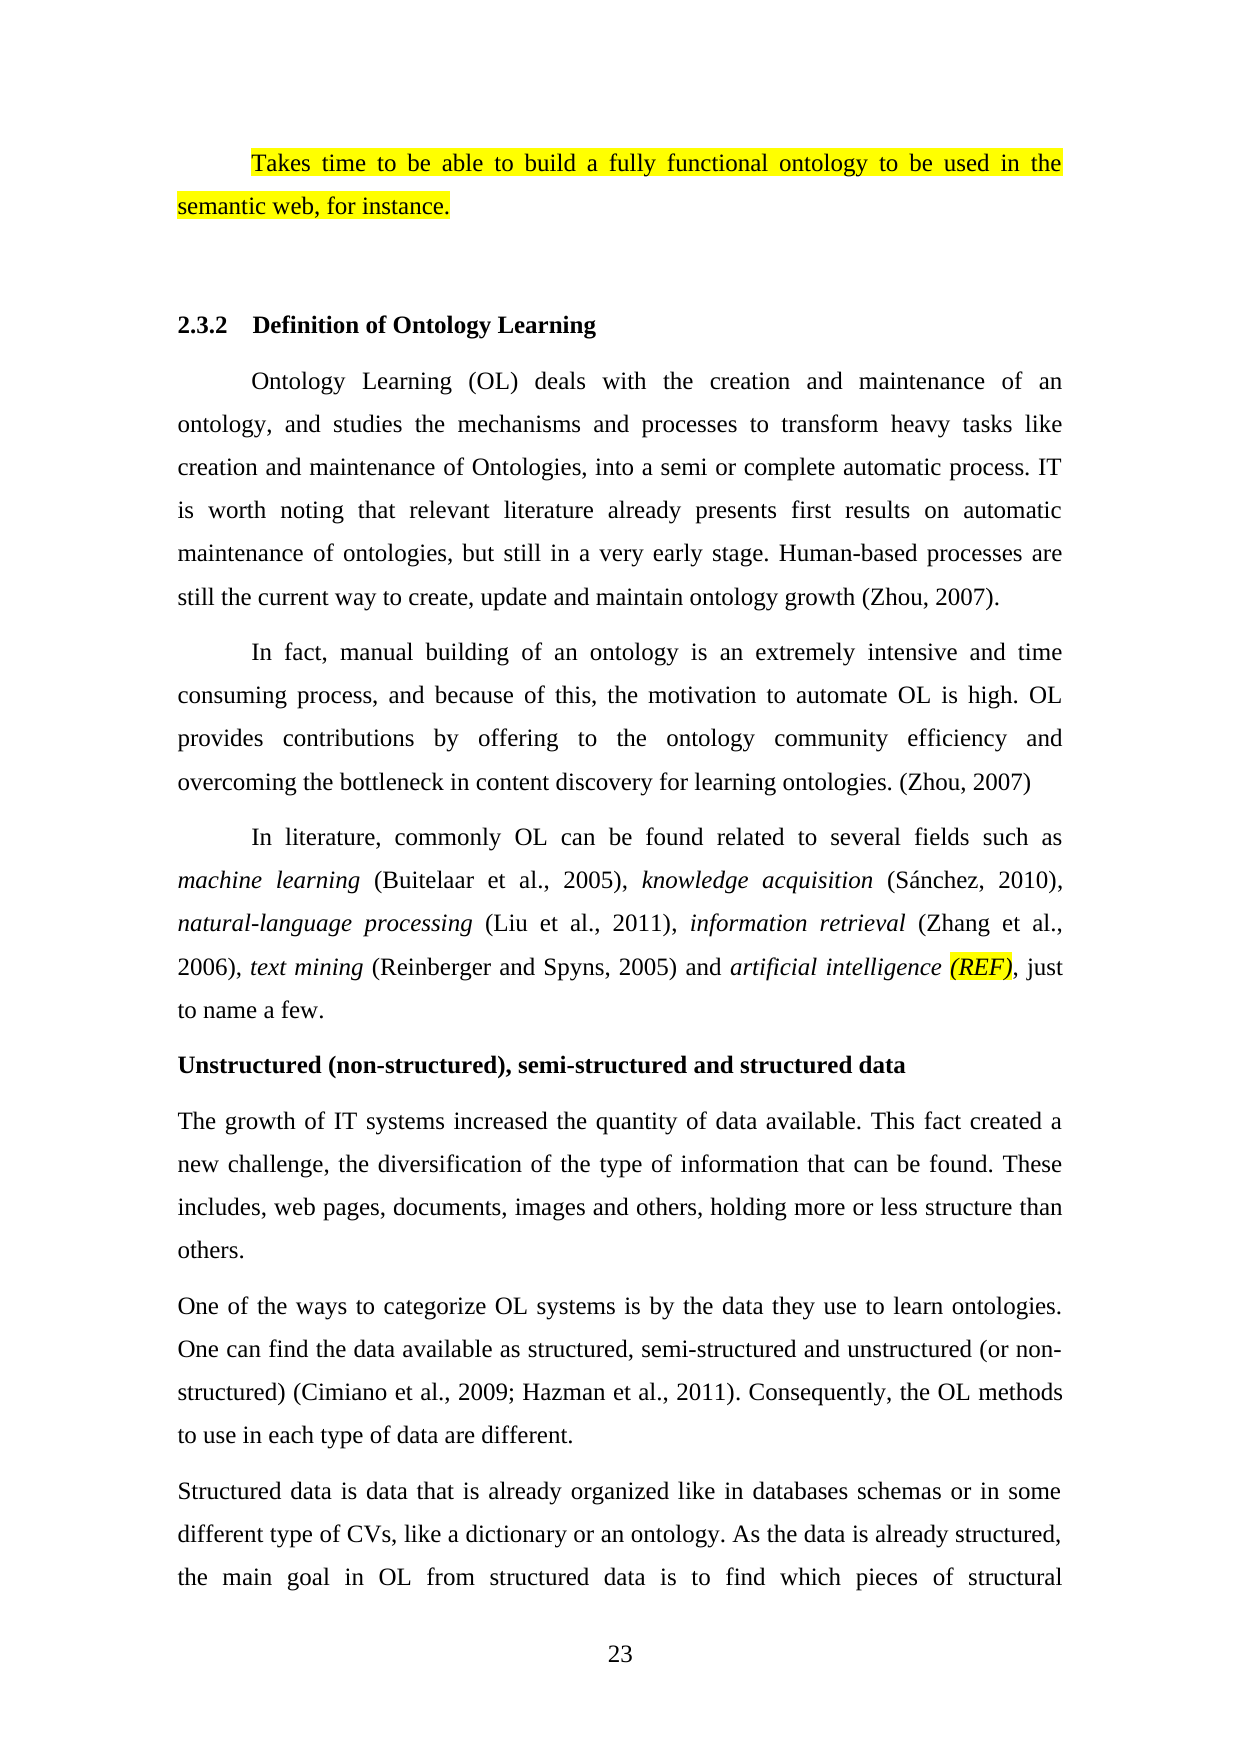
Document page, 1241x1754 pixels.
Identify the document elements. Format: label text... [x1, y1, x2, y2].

text In literature, commonly OL can be found related to several fields such as machine learning (Buitelaar et al., 2005), knowledge acquisition (Sánchez, 2010), natural-language processing (Liu et al., 2011), information retrieval (Zhang et al., 2006), text mining (Reinberger and Spyns, 2005) and artificial intelligence (REF), just to name a few. [177, 822, 1063, 1023]
text In fact, manual building of an ontology is an extremely intensive and time consuming process, and because of this, the motivation to automate OL is high. OL provides contributions by offering to the ontology community efficiency and overcoming the bottleneck in content discovery for learning ontologies. (Zhou, 2007) [177, 637, 1063, 795]
text Takes time to be able to build a fully functional ontology to be used in the semantic web, for instance. [177, 148, 1063, 219]
text Unstructured (non-structured), semi-structured and structured data [177, 1050, 1063, 1079]
subtitle Definition of Ontology Learning [177, 310, 1063, 339]
